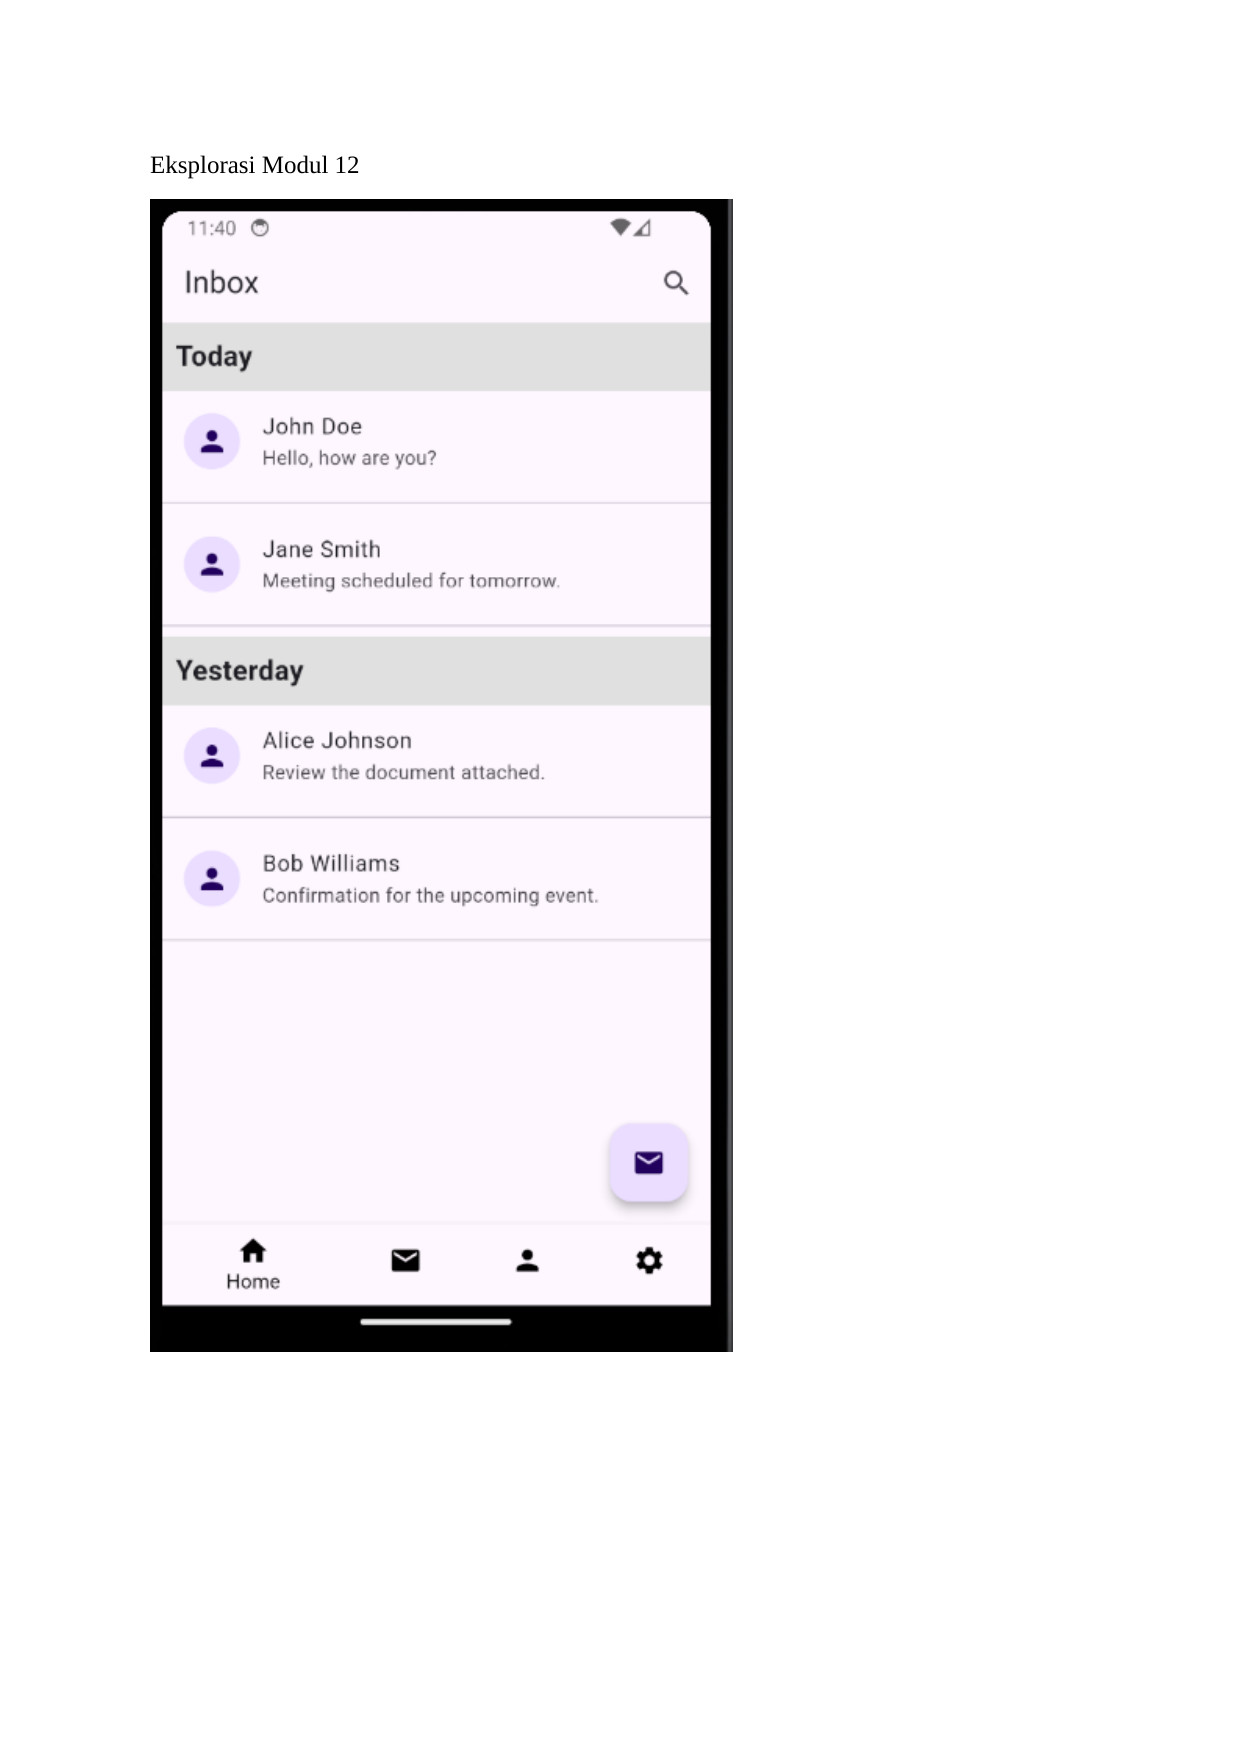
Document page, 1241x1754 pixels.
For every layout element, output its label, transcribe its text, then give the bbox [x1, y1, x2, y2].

text Eksplorasi Modul 12 [150, 150, 1090, 179]
picture [150, 199, 733, 1352]
